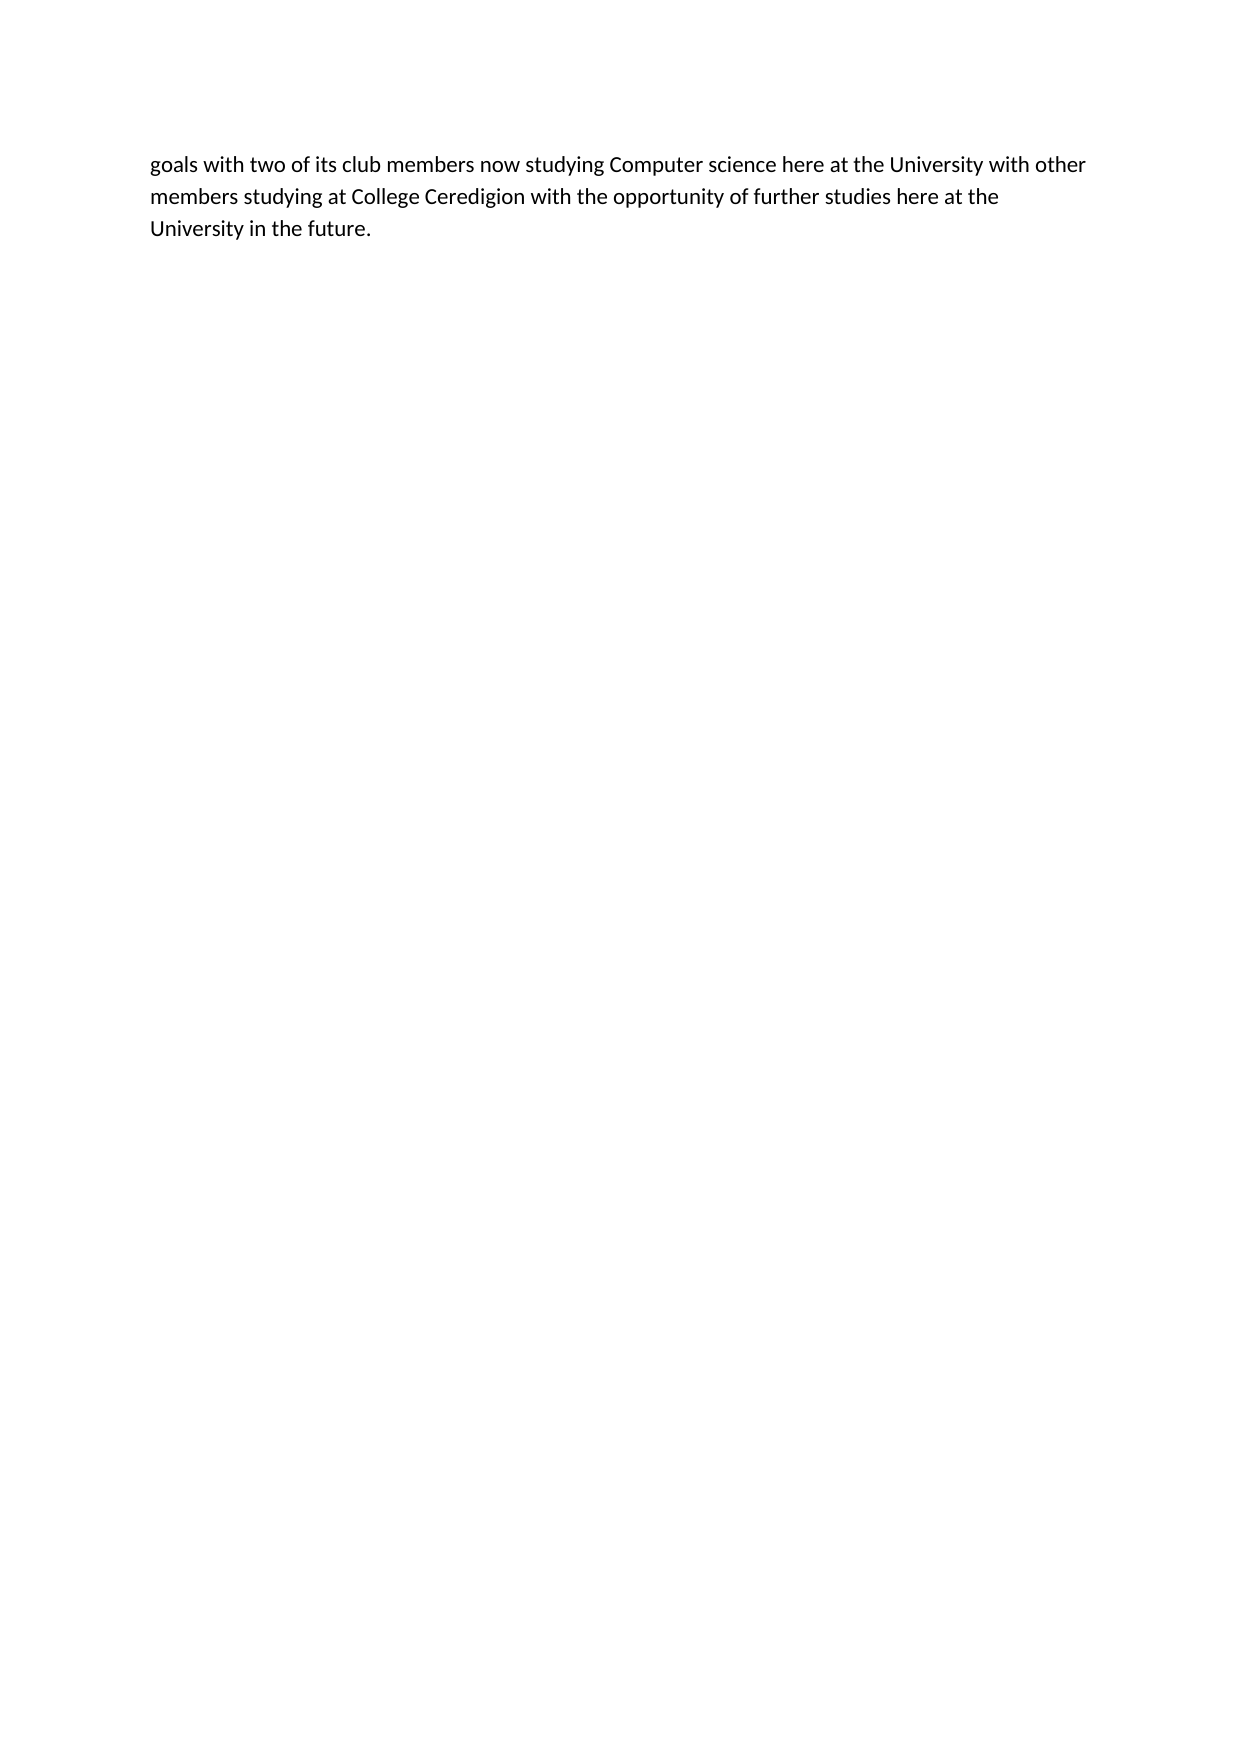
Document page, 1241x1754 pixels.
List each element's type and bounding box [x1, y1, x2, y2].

text [150, 150, 1090, 242]
